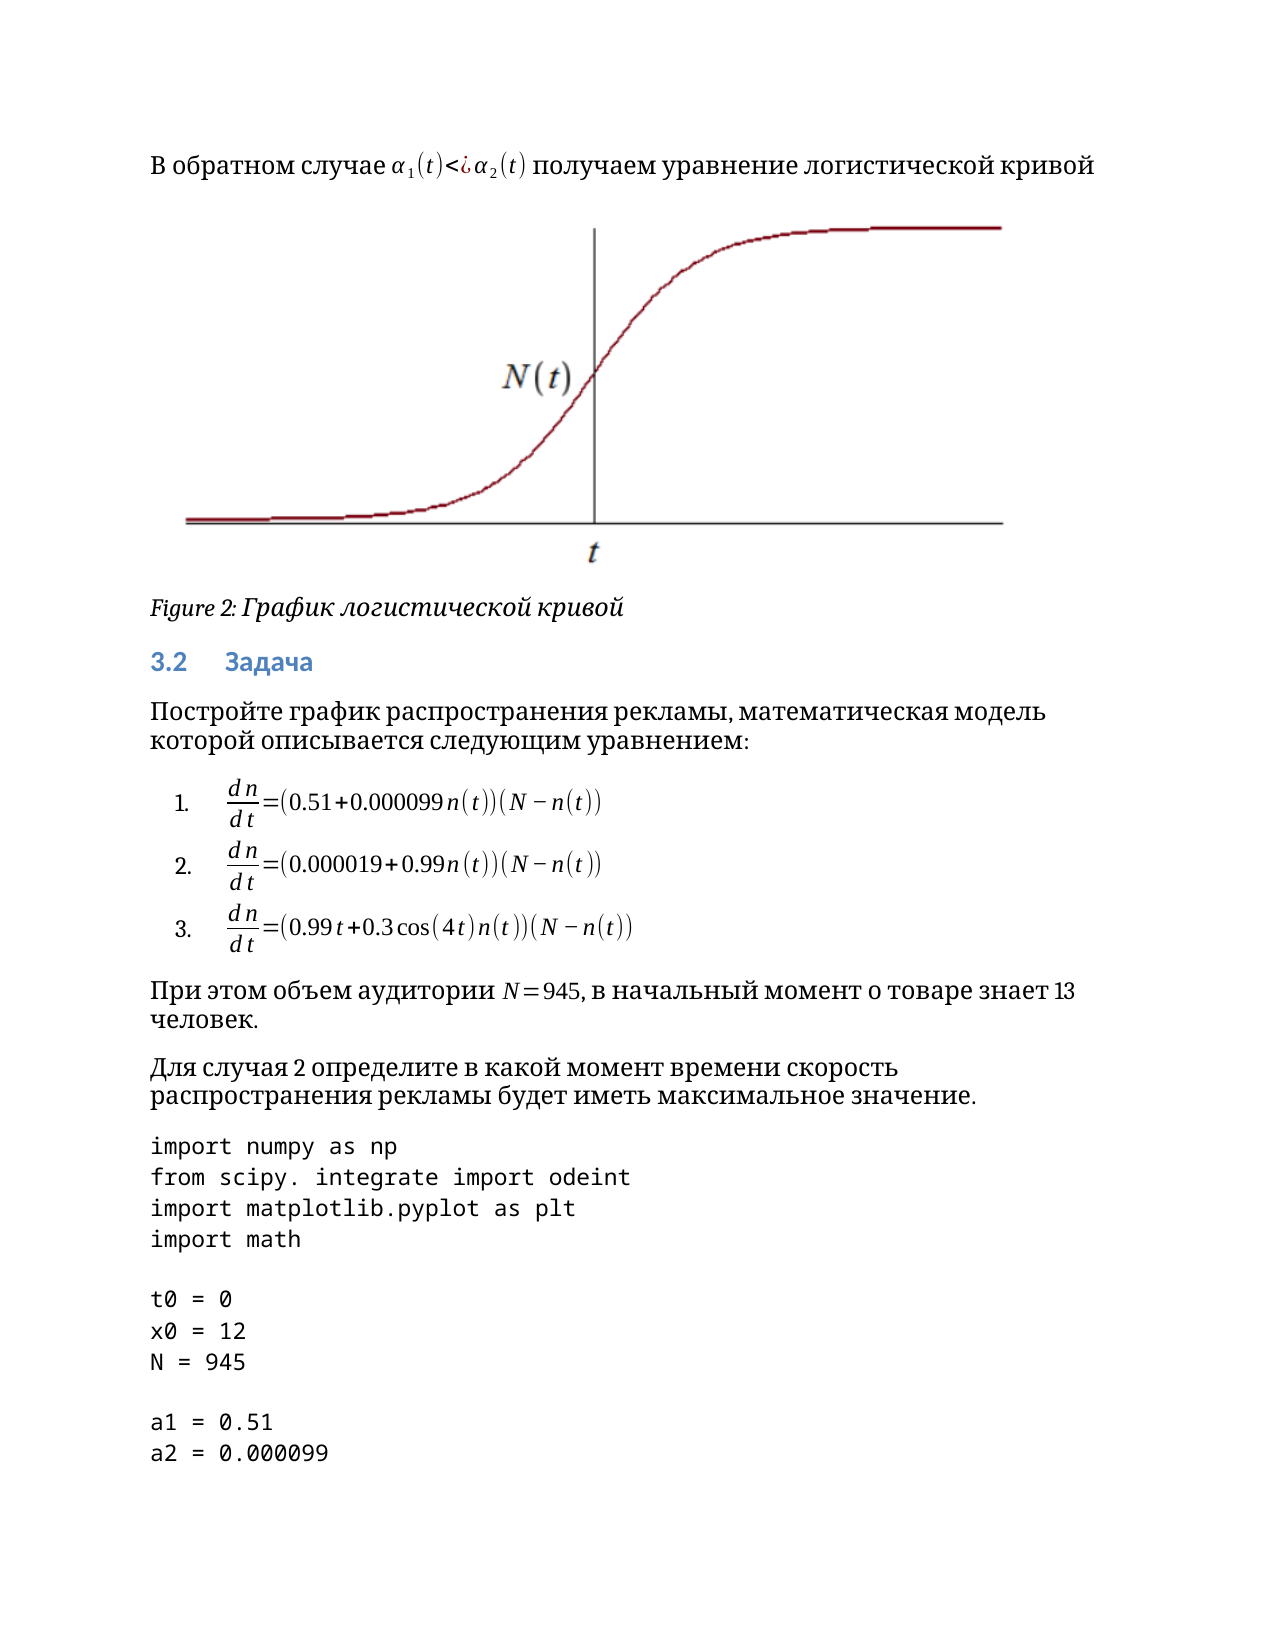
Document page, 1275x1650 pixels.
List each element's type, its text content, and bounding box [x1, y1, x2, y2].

text Постройте график распространения рекламы, математическая модель которой описывается следующим уравнением: [150, 698, 1125, 755]
picture [168, 200, 1044, 573]
subtitle 3.2 Задача [150, 643, 1125, 679]
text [150, 1130, 1125, 1497]
text Figure 2: График логистической кривой [150, 594, 1125, 623]
text При этом объем аудитории , в начальный момент о товаре знает 13 человек. [150, 977, 1125, 1035]
text В обратном случае получаем уравнение логистической кривой [150, 150, 1125, 182]
text Для случая 2 определите в какой момент времени скорость распространения рекламы будет иметь максимальное значение. [150, 1053, 1125, 1111]
